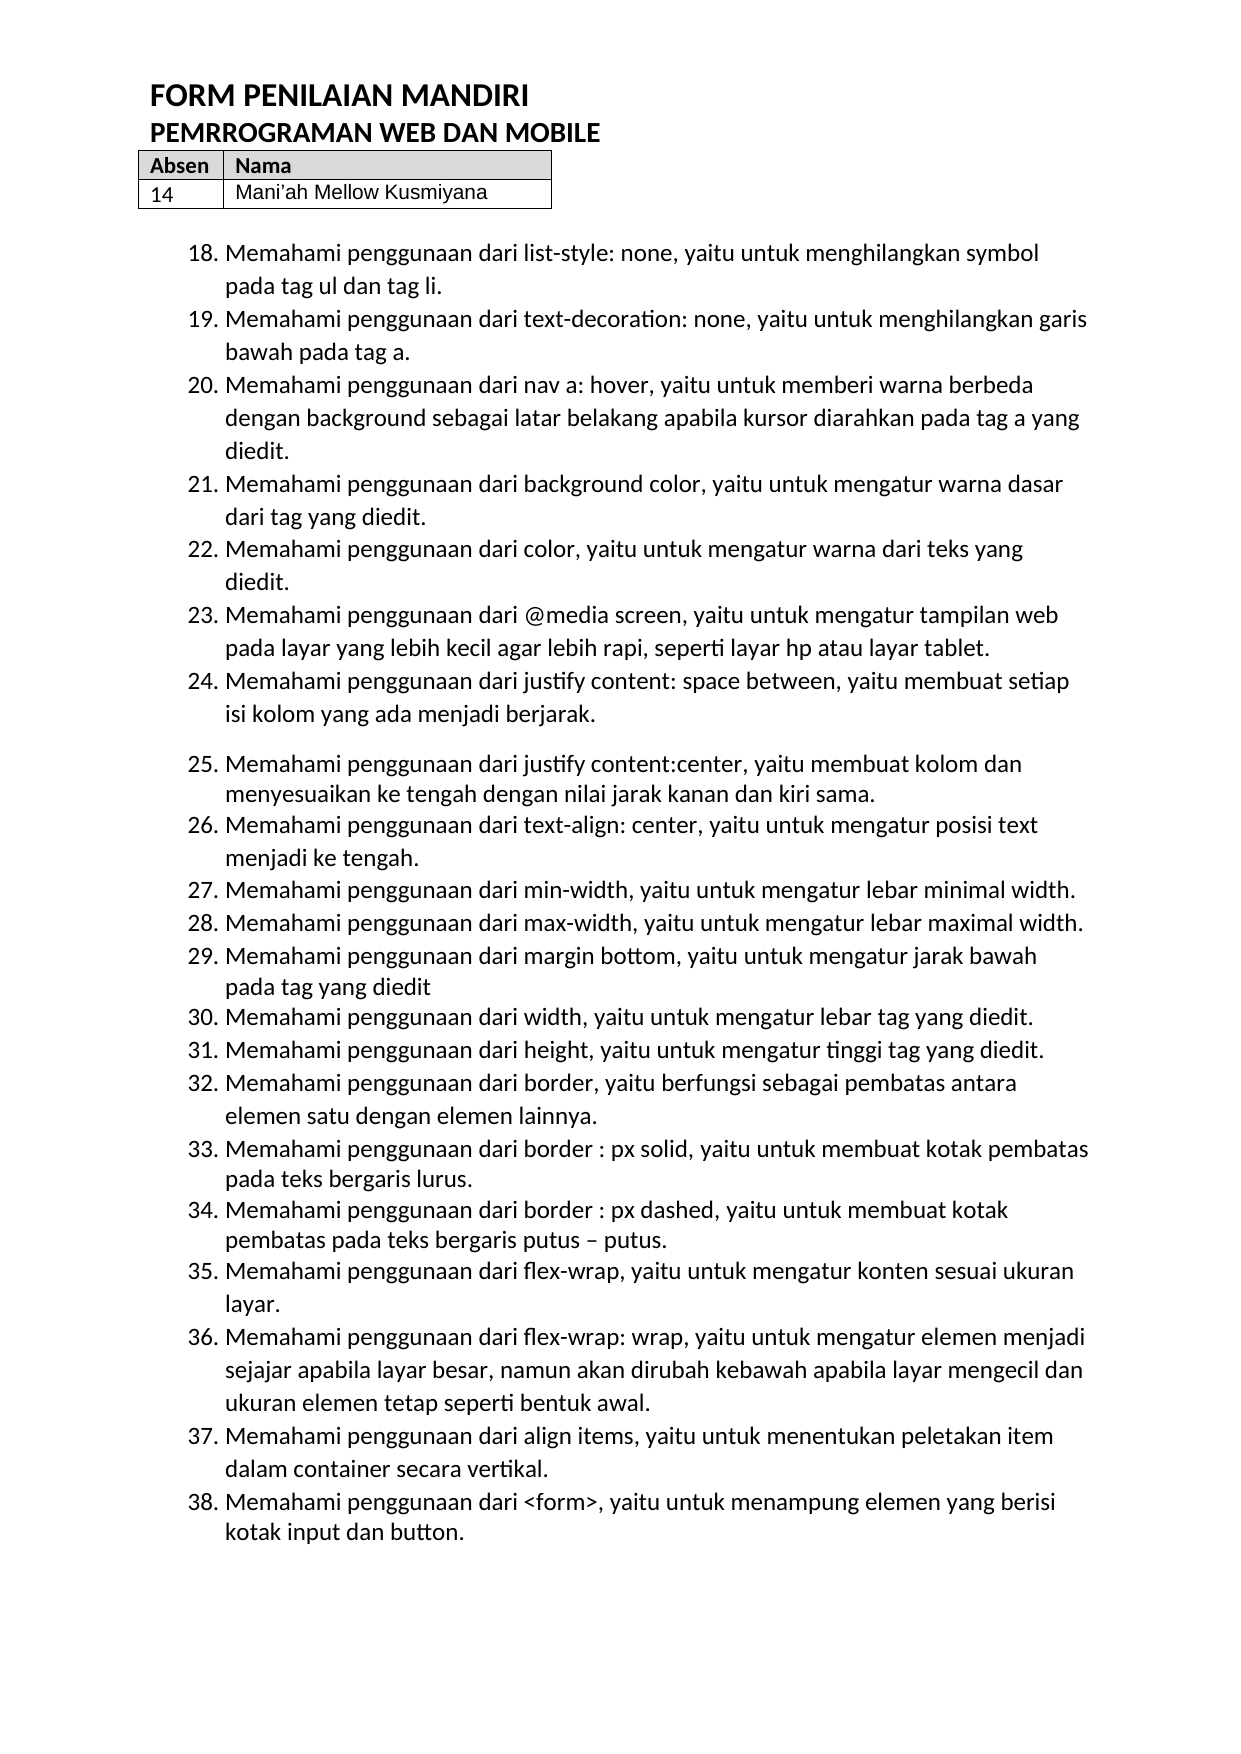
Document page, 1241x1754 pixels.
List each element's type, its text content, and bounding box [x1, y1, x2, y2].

list Memahami penggunaan dari margin bottom, yaitu untuk mengatur jarak bawah pada tag yang diedit [187, 940, 1090, 1001]
list Memahami penggunaan dari border : px dashed, yaitu untuk membuat kotak pembatas pada teks bergaris putus – putus. [187, 1194, 1090, 1255]
list Memahami penggunaan dari min-width, yaitu untuk mengatur lebar minimal width. [187, 874, 1090, 905]
list Memahami penggunaan dari text-align: center, yaitu untuk mengatur posisi text menjadi ke tengah. [187, 809, 1090, 872]
list Memahami penggunaan dari border, yaitu berfungsi sebagai pembatas antara elemen satu dengan elemen lainnya. [187, 1067, 1090, 1131]
list Memahami penggunaan dari flex-wrap, yaitu untuk mengatur konten sesuai ukuran layar. [187, 1255, 1090, 1319]
list Memahami penggunaan dari flex-wrap: wrap, yaitu untuk mengatur elemen menjadi sejajar apabila layar besar, namun akan dirubah kebawah apabila layar mengecil dan ukuran elemen tetap seperti bentuk awal. [187, 1321, 1090, 1417]
list Memahami penggunaan dari border : px solid, yaitu untuk membuat kotak pembatas pada teks bergaris lurus. [187, 1133, 1090, 1194]
list Memahami penggunaan dari height, yaitu untuk mengatur tinggi tag yang diedit. [187, 1034, 1090, 1065]
list Memahami penggunaan dari max-width, yaitu untuk mengatur lebar maximal width. [187, 907, 1090, 938]
list Memahami penggunaan dari text-decoration: none, yaitu untuk menghilangkan garis bawah pada tag a. [187, 303, 1090, 367]
list Memahami penggunaan dari width, yaitu untuk mengatur lebar tag yang diedit. [187, 1001, 1090, 1032]
list Memahami penggunaan dari nav a: hover, yaitu untuk memberi warna berbeda dengan background sebagai latar belakang apabila kursor diarahkan pada tag a yang diedit. [187, 369, 1090, 465]
list Memahami penggunaan dari <form>, yaitu untuk menampung elemen yang berisi kotak input dan button. [187, 1486, 1090, 1547]
list Memahami penggunaan dari list-style: none, yaitu untuk menghilangkan symbol pada tag ul dan tag li. [187, 237, 1090, 301]
list Memahami penggunaan dari @media screen, yaitu untuk mengatur tampilan web pada layar yang lebih kecil agar lebih rapi, seperti layar hp atau layar tablet. [187, 599, 1090, 663]
list Memahami penggunaan dari align items, yaitu untuk menentukan peletakan item dalam container secara vertikal. [187, 1420, 1090, 1483]
list Memahami penggunaan dari justify content: space between, yaitu membuat setiap isi kolom yang ada menjadi berjarak. [187, 665, 1090, 729]
list Memahami penggunaan dari background color, yaitu untuk mengatur warna dasar dari tag yang diedit. [187, 468, 1090, 531]
list Memahami penggunaan dari color, yaitu untuk mengatur warna dari teks yang diedit. [187, 533, 1090, 597]
list Memahami penggunaan dari justify content:center, yaitu membuat kolom dan menyesuaikan ke tengah dengan nilai jarak kanan dan kiri sama. [187, 748, 1090, 809]
